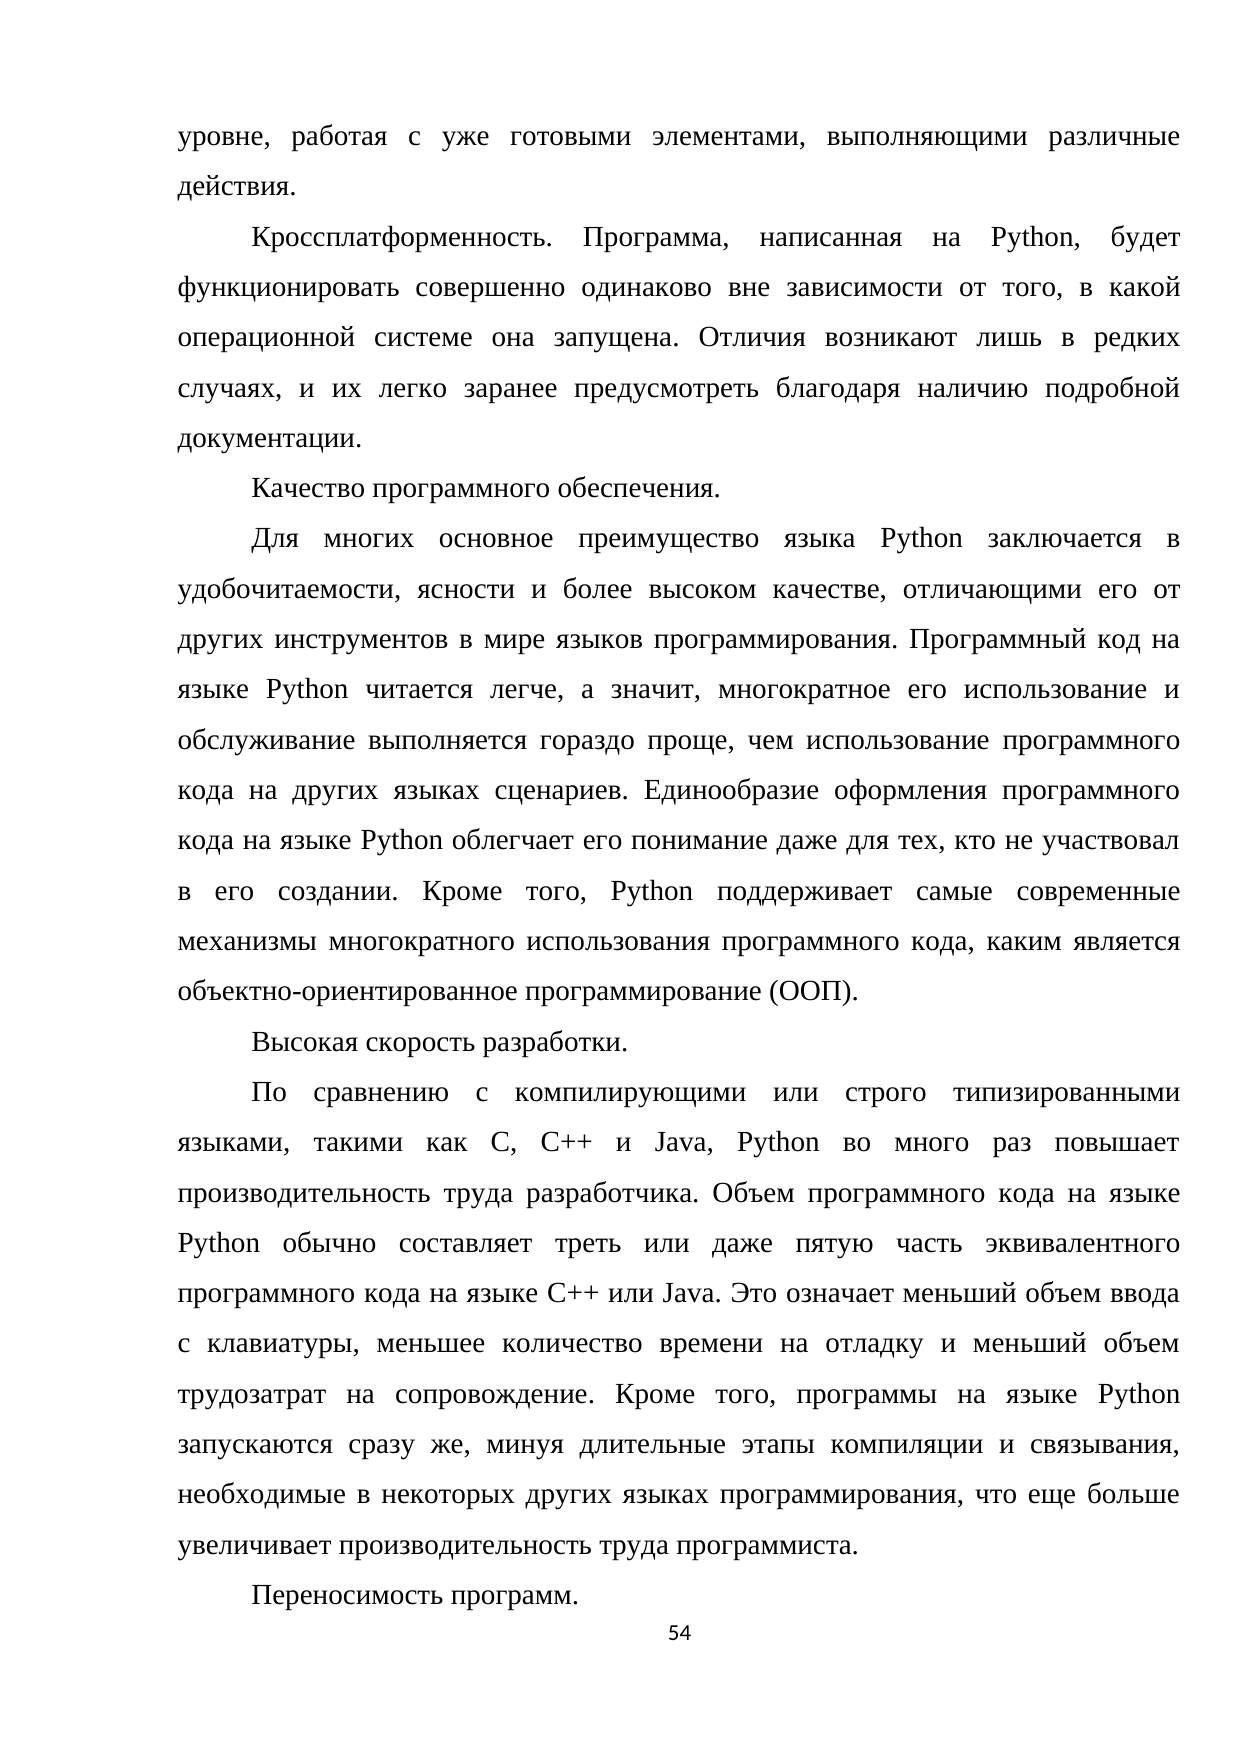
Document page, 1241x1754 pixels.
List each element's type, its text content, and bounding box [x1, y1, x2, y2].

text Для многих основное преимущество языка Python заключается в удобочитаемости, ясности и более высоком качестве, отличающими его от других инструментов в мире языков программирования. Программный код на языке Python читается легче, а значит, многократное его использование и обслуживание выполняется гораздо проще, чем использование программного кода на других языках сценариев. Единообразие оформления программного кода на языке Python облегчает его понимание даже для тех, кто не участвовал в его создании. Кроме того, Python поддерживает самые современные механизмы многократного использования программного кода, каким является объектно-ориентированное программирование (ООП). [177, 521, 1181, 1007]
text Кроссплатформенность. Программа, написанная на Python, будет функционировать совершенно одинаково вне зависимости от того, в какой операционной системе она запущена. Отличия возникают лишь в редких случаях, и их легко заранее предусмотреть благодаря наличию подробной документации. [177, 219, 1181, 453]
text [177, 118, 1181, 202]
text По сравнению с компилирующими или строго типизированными языками, такими как C, C++ и Java, Python во много раз повышает производительность труда разработчика. Объем программного кода на языке Python обычно составляет треть или даже пятую часть эквивалентного программного кода на языке C++ или Java. Это означает меньший объем ввода с клавиатуры, меньшее количество времени на отладку и меньший объем трудозатрат на сопровождение. Кроме того, программы на языке Python запускаются сразу же, минуя длительные этапы компиляции и связывания, необходимые в некоторых других языках программирования, что еще больше увеличивает производительность труда программиста. [177, 1074, 1181, 1560]
text Переносимость программ. [177, 1577, 1181, 1611]
text Высокая скорость разработки. [177, 1024, 1181, 1057]
text Качество программного обеспечения. [177, 470, 1181, 504]
